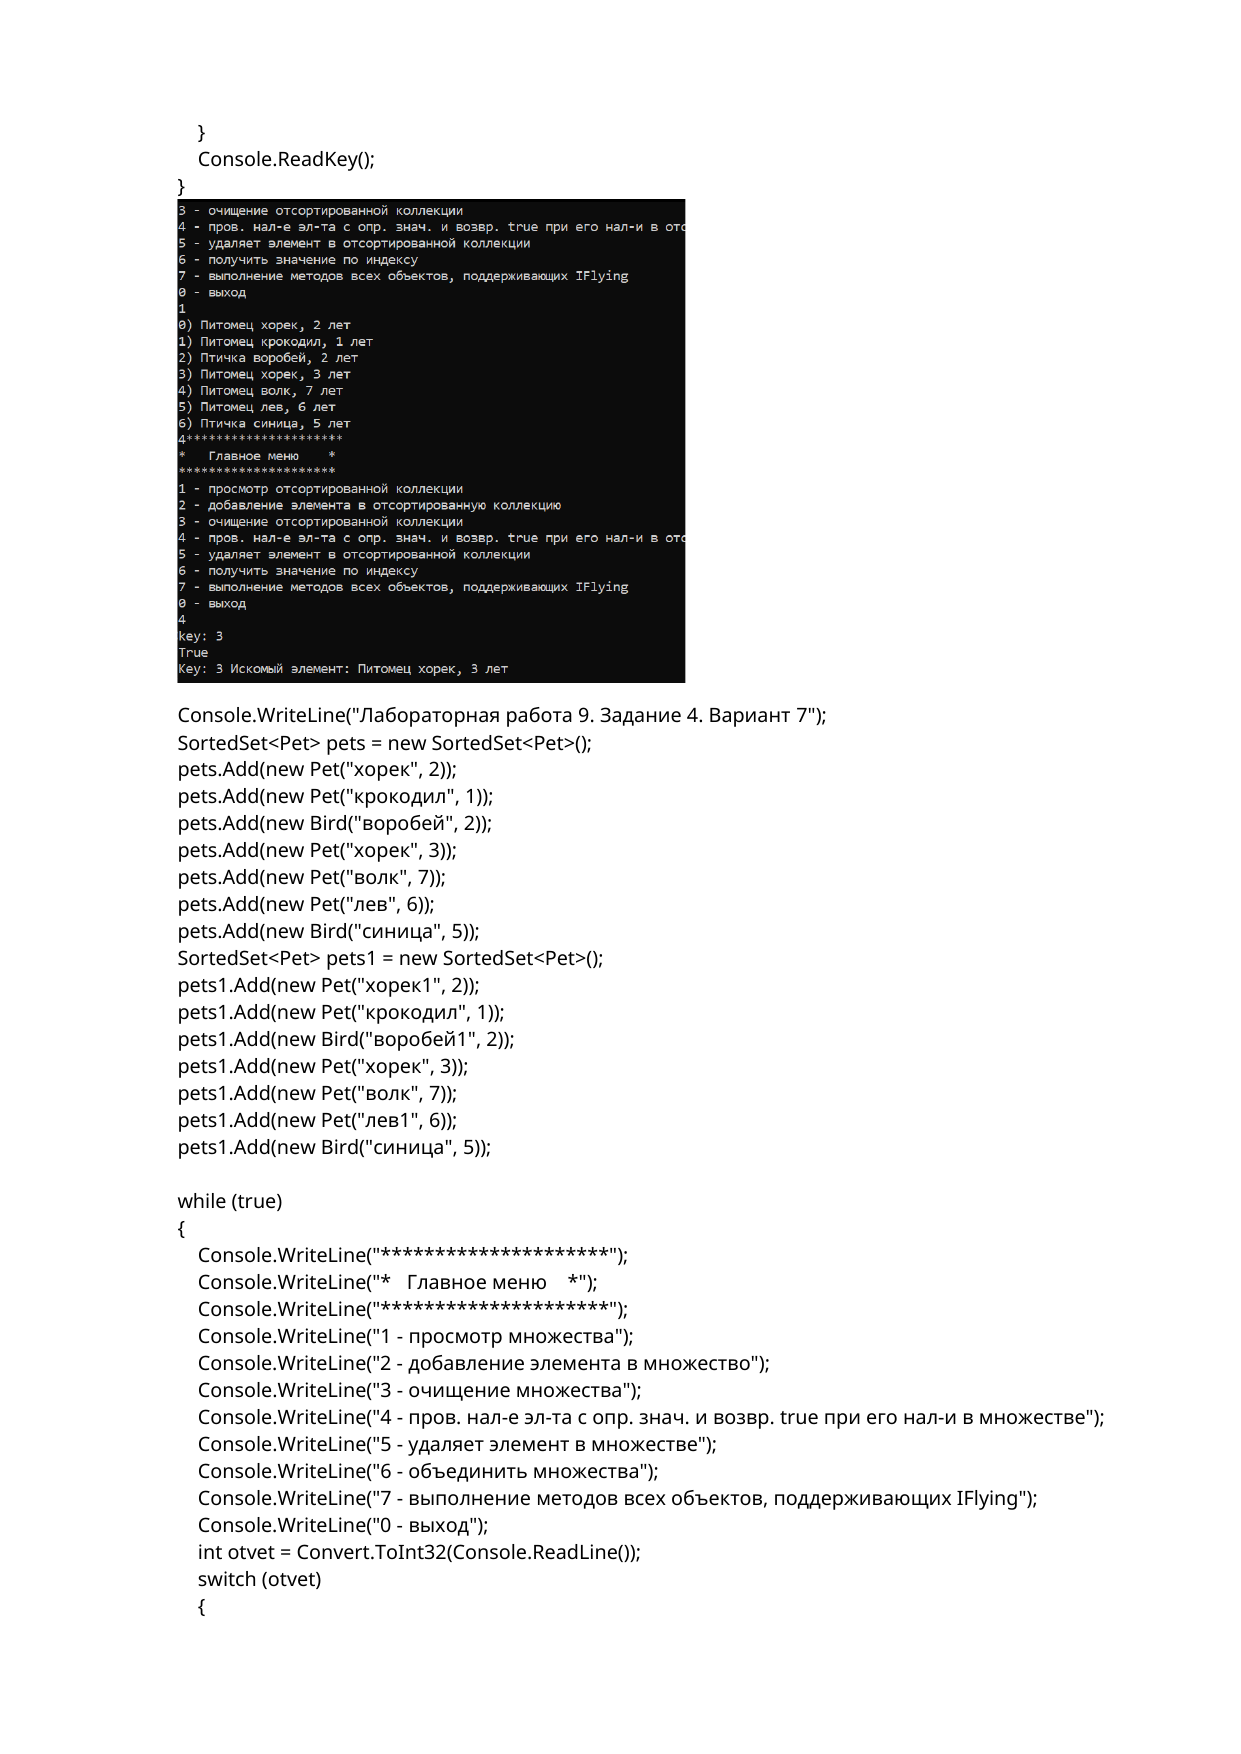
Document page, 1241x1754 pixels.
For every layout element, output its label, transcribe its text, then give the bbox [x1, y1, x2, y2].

text Console.WriteLine("1 - просмотр множества"); [177, 1322, 1152, 1349]
text Console.ReadKey(); [177, 145, 1152, 172]
text Console.WriteLine("*********************"); [177, 1295, 1152, 1322]
text pets.Add(new Pet("хорек", 2)); [177, 756, 1152, 783]
text } [177, 118, 1152, 145]
text Console.WriteLine("5 - удаляет элемент в множестве"); [177, 1430, 1152, 1457]
text Console.WriteLine("4 - пров. нал-е эл-та с опр. знач. и возвр. true при его нал-и в множестве"); [177, 1403, 1152, 1430]
text pets.Add(new Pet("хорек", 3)); [177, 837, 1152, 864]
text { [177, 1214, 1152, 1241]
picture [177, 199, 686, 683]
text pets.Add(new Pet("волк", 7)); [177, 864, 1152, 891]
text pets1.Add(new Bird("воробей1", 2)); [177, 1026, 1152, 1052]
text Console.WriteLine("Лабораторная работа 9. Задание 4. Вариант 7"); [177, 702, 1152, 729]
text pets.Add(new Bird("воробей", 2)); [177, 810, 1152, 837]
text SortedSet<Pet> pets = new SortedSet<Pet>(); [177, 729, 1152, 756]
text pets1.Add(new Pet("хорек", 3)); [177, 1052, 1152, 1079]
text pets1.Add(new Pet("крокодил", 1)); [177, 998, 1152, 1026]
text pets.Add(new Pet("лев", 6)); [177, 891, 1152, 918]
text pets1.Add(new Pet("хорек1", 2)); [177, 972, 1152, 998]
text pets1.Add(new Pet("волк", 7)); [177, 1079, 1152, 1106]
text pets.Add(new Pet("крокодил", 1)); [177, 783, 1152, 810]
text while (true) [177, 1187, 1152, 1214]
text { [177, 1592, 1152, 1619]
text Console.WriteLine("6 - объединить множества"); [177, 1457, 1152, 1484]
text Console.WriteLine("* Главное меню *"); [177, 1268, 1152, 1295]
text pets.Add(new Bird("синица", 5)); [177, 918, 1152, 944]
text pets1.Add(new Pet("лев1", 6)); [177, 1106, 1152, 1133]
text Console.WriteLine("7 - выполнение методов всех объектов, поддерживающих IFlying"); [177, 1484, 1152, 1511]
text pets1.Add(new Bird("синица", 5)); [177, 1133, 1152, 1160]
text SortedSet<Pet> pets1 = new SortedSet<Pet>(); [177, 944, 1152, 972]
text switch (otvet) [177, 1565, 1152, 1592]
text Console.WriteLine("0 - выход"); [177, 1511, 1152, 1538]
text Console.WriteLine("*********************"); [177, 1241, 1152, 1268]
text Console.WriteLine("3 - очищение множества"); [177, 1376, 1152, 1403]
text } [177, 172, 1152, 199]
text Console.WriteLine("2 - добавление элемента в множество"); [177, 1349, 1152, 1376]
text int otvet = Convert.ToInt32(Console.ReadLine()); [177, 1538, 1152, 1565]
